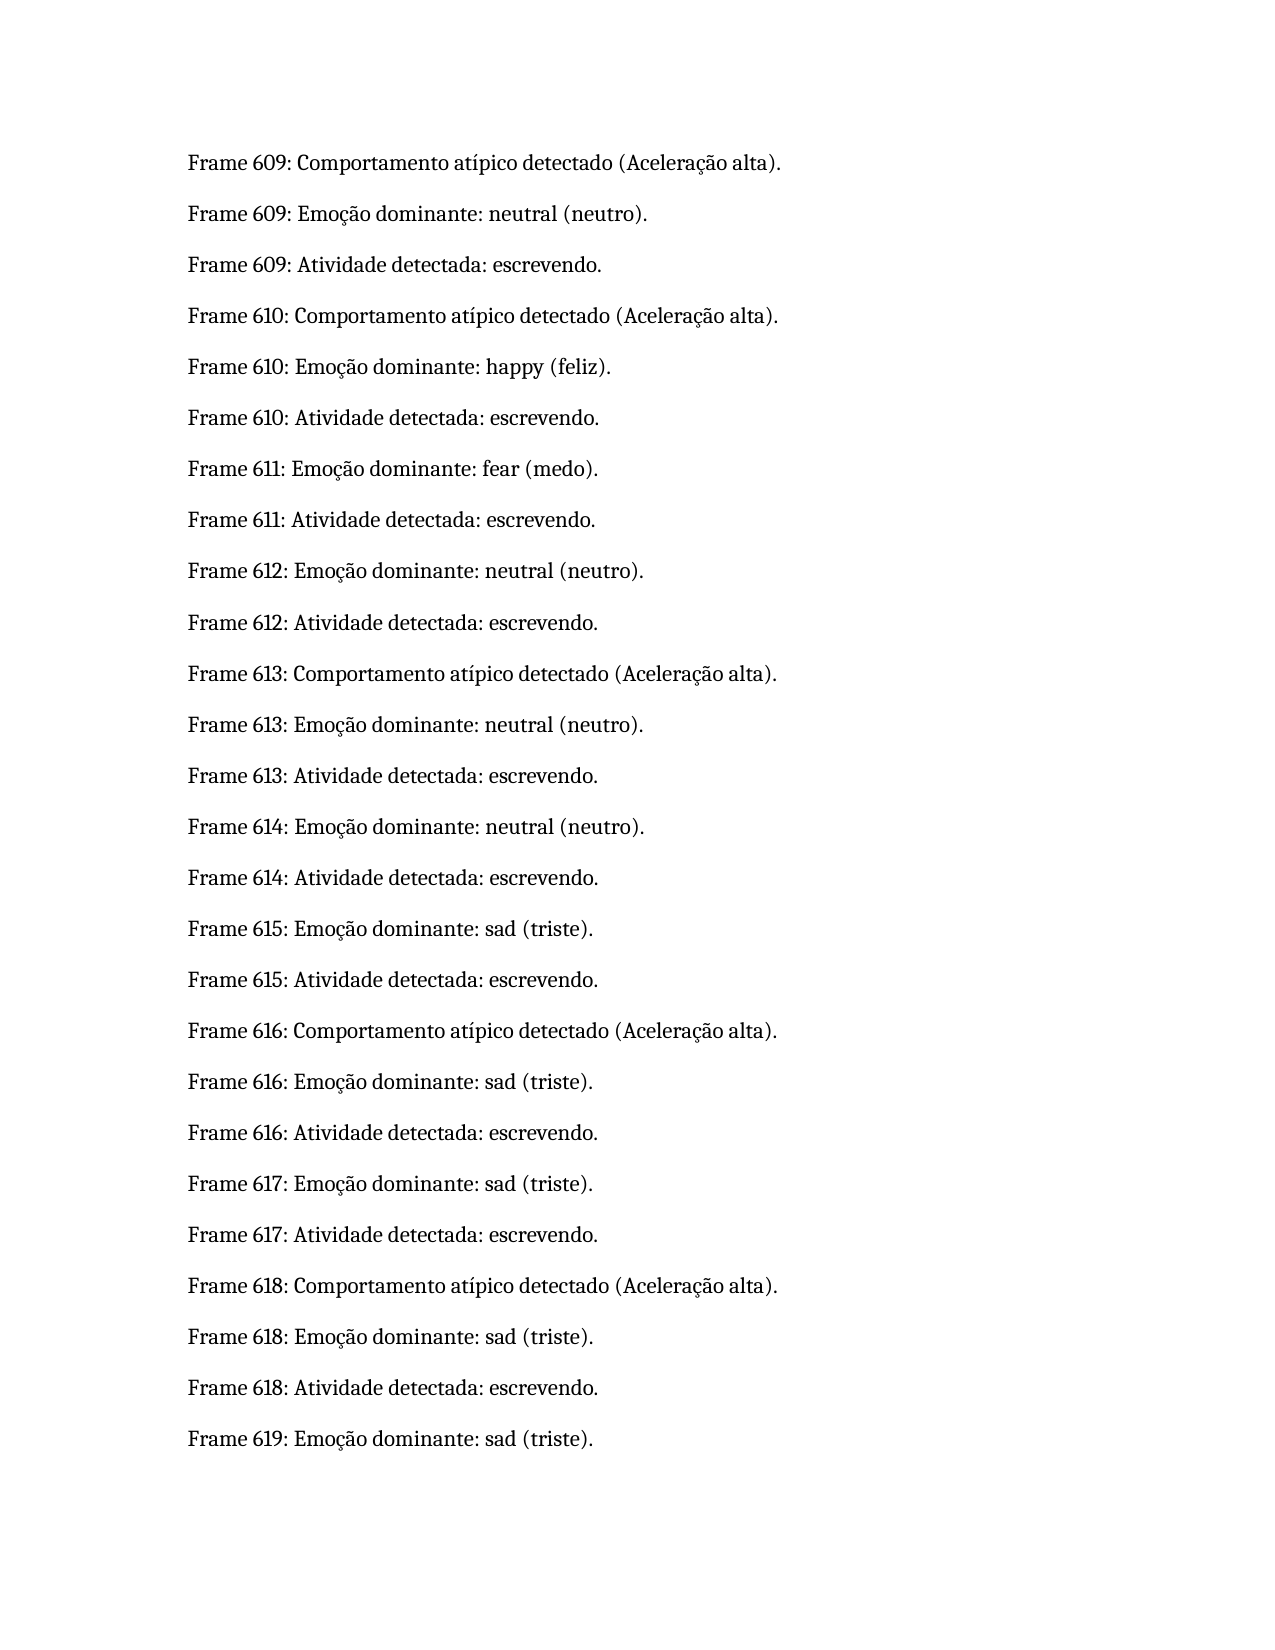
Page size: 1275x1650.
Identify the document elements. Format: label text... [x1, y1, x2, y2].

text Frame 615: Emoção dominante: sad (triste). [187, 916, 1087, 942]
text Frame 617: Emoção dominante: sad (triste). [187, 1171, 1087, 1197]
text Frame 612: Atividade detectada: escrevendo. [187, 609, 1087, 636]
text Frame 609: Comportamento atípico detectado (Aceleração alta). [187, 150, 1087, 176]
text Frame 611: Emoção dominante: fear (medo). [187, 456, 1087, 483]
text Frame 613: Comportamento atípico detectado (Aceleração alta). [187, 660, 1087, 687]
text Frame 609: Atividade detectada: escrevendo. [187, 252, 1087, 278]
text Frame 611: Atividade detectada: escrevendo. [187, 507, 1087, 534]
text Frame 613: Emoção dominante: neutral (neutro). [187, 711, 1087, 738]
text Frame 610: Comportamento atípico detectado (Aceleração alta). [187, 303, 1087, 329]
text Frame 616: Atividade detectada: escrevendo. [187, 1120, 1087, 1146]
text Frame 610: Atividade detectada: escrevendo. [187, 405, 1087, 432]
text Frame 616: Emoção dominante: sad (triste). [187, 1069, 1087, 1095]
text Frame 612: Emoção dominante: neutral (neutro). [187, 558, 1087, 585]
text Frame 614: Atividade detectada: escrevendo. [187, 864, 1087, 891]
text Frame 616: Comportamento atípico detectado (Aceleração alta). [187, 1018, 1087, 1044]
text Frame 617: Atividade detectada: escrevendo. [187, 1222, 1087, 1248]
text Frame 610: Emoção dominante: happy (feliz). [187, 354, 1087, 381]
text Frame 619: Emoção dominante: sad (triste). [187, 1426, 1087, 1452]
text Frame 613: Atividade detectada: escrevendo. [187, 762, 1087, 789]
text Frame 614: Emoção dominante: neutral (neutro). [187, 813, 1087, 840]
text Frame 618: Comportamento atípico detectado (Aceleração alta). [187, 1273, 1087, 1299]
text Frame 618: Atividade detectada: escrevendo. [187, 1375, 1087, 1401]
text Frame 609: Emoção dominante: neutral (neutro). [187, 201, 1087, 227]
text Frame 618: Emoção dominante: sad (triste). [187, 1324, 1087, 1350]
text Frame 615: Atividade detectada: escrevendo. [187, 967, 1087, 993]
